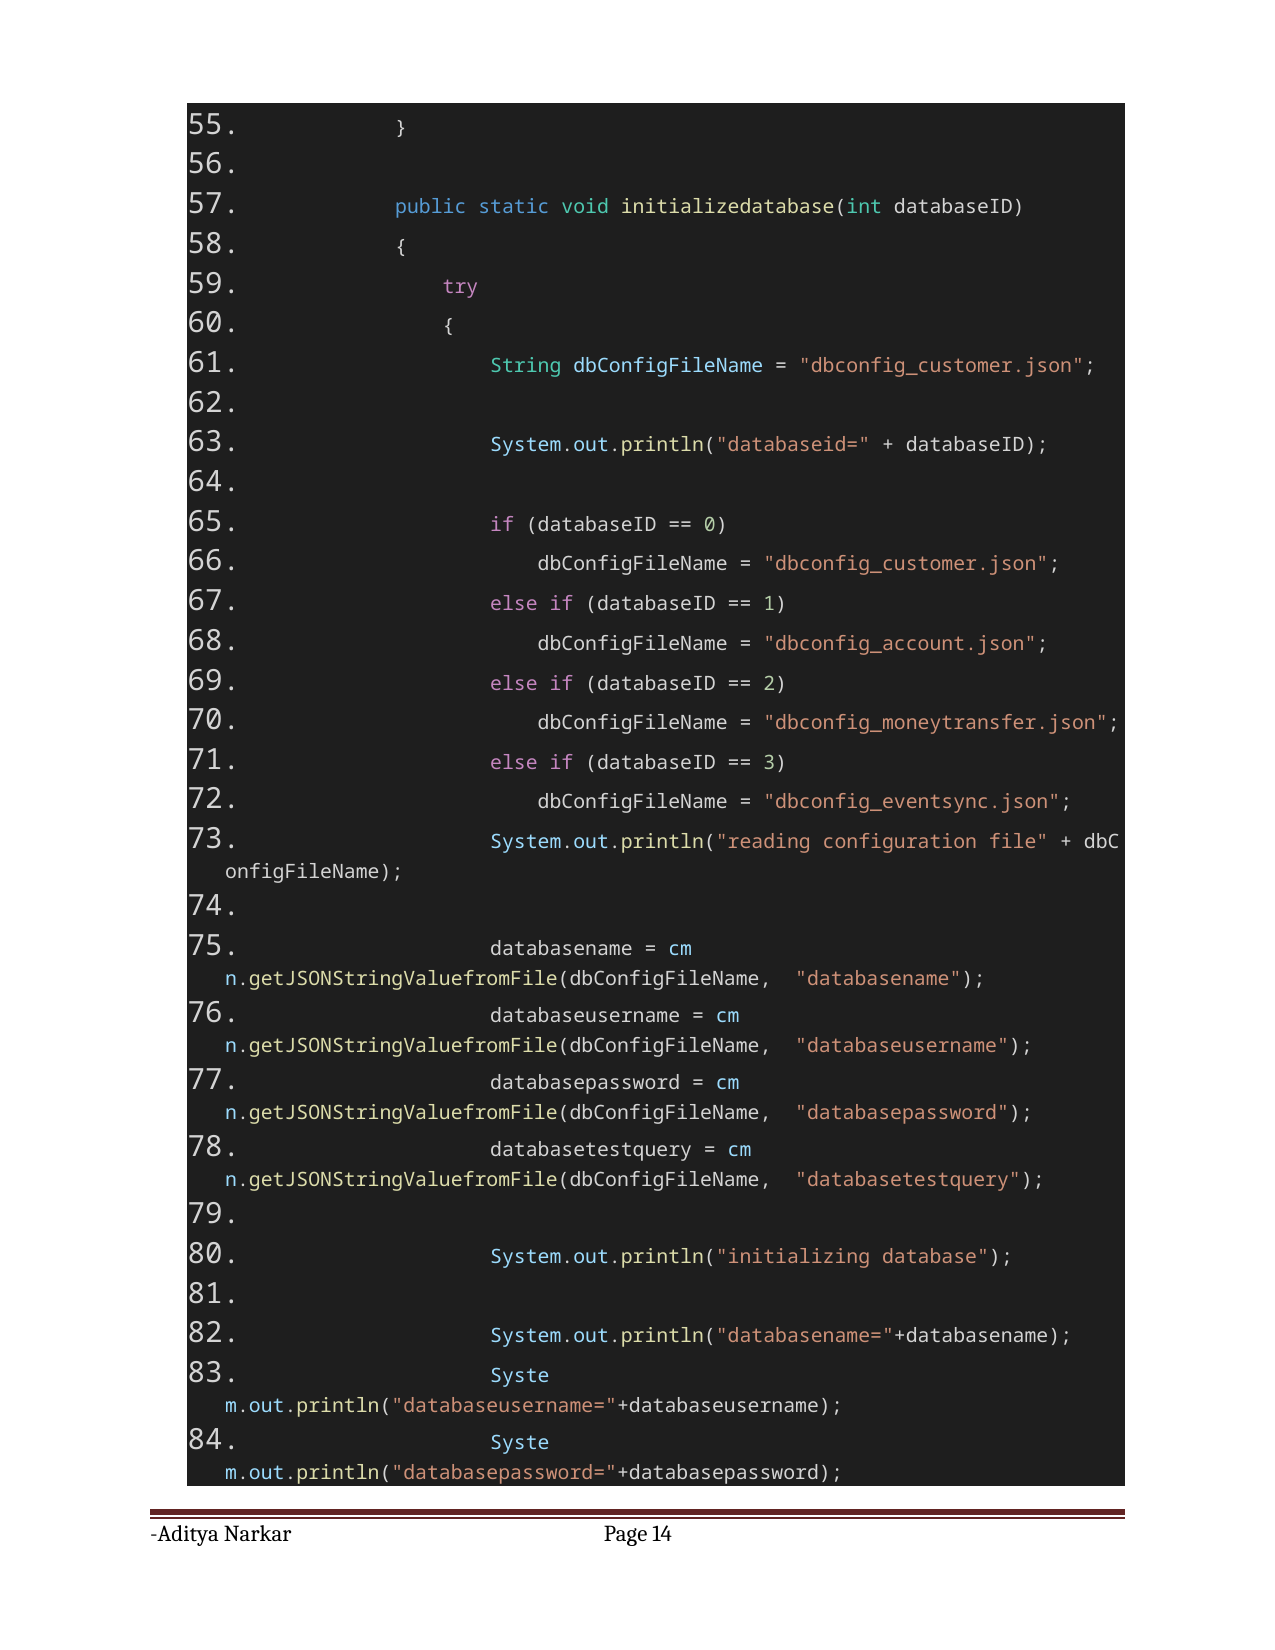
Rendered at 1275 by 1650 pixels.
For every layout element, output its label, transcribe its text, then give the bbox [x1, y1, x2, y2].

list System.out.println("databasepassword="+databasepassword); [187, 1418, 1125, 1486]
list System.out.println("databaseid=" + databaseID); [187, 421, 1125, 460]
list else if (databaseID == 3) [187, 738, 1125, 778]
list dbConfigFileName = "dbconfig_eventsync.json"; [187, 778, 1125, 817]
list { [187, 302, 1125, 341]
list else if (databaseID == 2) [187, 659, 1125, 698]
list databasename = cmn.getJSONStringValuefromFile(dbConfigFileName, "databasename"); [187, 924, 1125, 991]
list else if (databaseID == 1) [187, 579, 1125, 619]
list databasepassword = cmn.getJSONStringValuefromFile(dbConfigFileName, "databasepassword"); [187, 1058, 1125, 1126]
list if (databaseID == 0) [187, 500, 1125, 540]
list databasetestquery = cmn.getJSONStringValuefromFile(dbConfigFileName, "databasetestquery"); [187, 1126, 1125, 1193]
list System.out.println("reading configuration file" + dbConfigFileName); [187, 817, 1125, 884]
list { [187, 222, 1125, 262]
list try [187, 262, 1125, 302]
list databaseusername = cmn.getJSONStringValuefromFile(dbConfigFileName, "databaseusername"); [187, 991, 1125, 1058]
list public static void initializedatabase(int databaseID) [187, 182, 1125, 222]
list } [187, 103, 1125, 143]
list dbConfigFileName = "dbconfig_moneytransfer.json"; [187, 698, 1125, 738]
list dbConfigFileName = "dbconfig_customer.json"; [187, 540, 1125, 579]
list String dbConfigFileName = "dbconfig_customer.json"; [187, 341, 1125, 381]
list System.out.println("initializing database"); [187, 1232, 1125, 1272]
list System.out.println("databasename="+databasename); [187, 1312, 1125, 1351]
list System.out.println("databaseusername="+databaseusername); [187, 1351, 1125, 1418]
list dbConfigFileName = "dbconfig_account.json"; [187, 619, 1125, 659]
